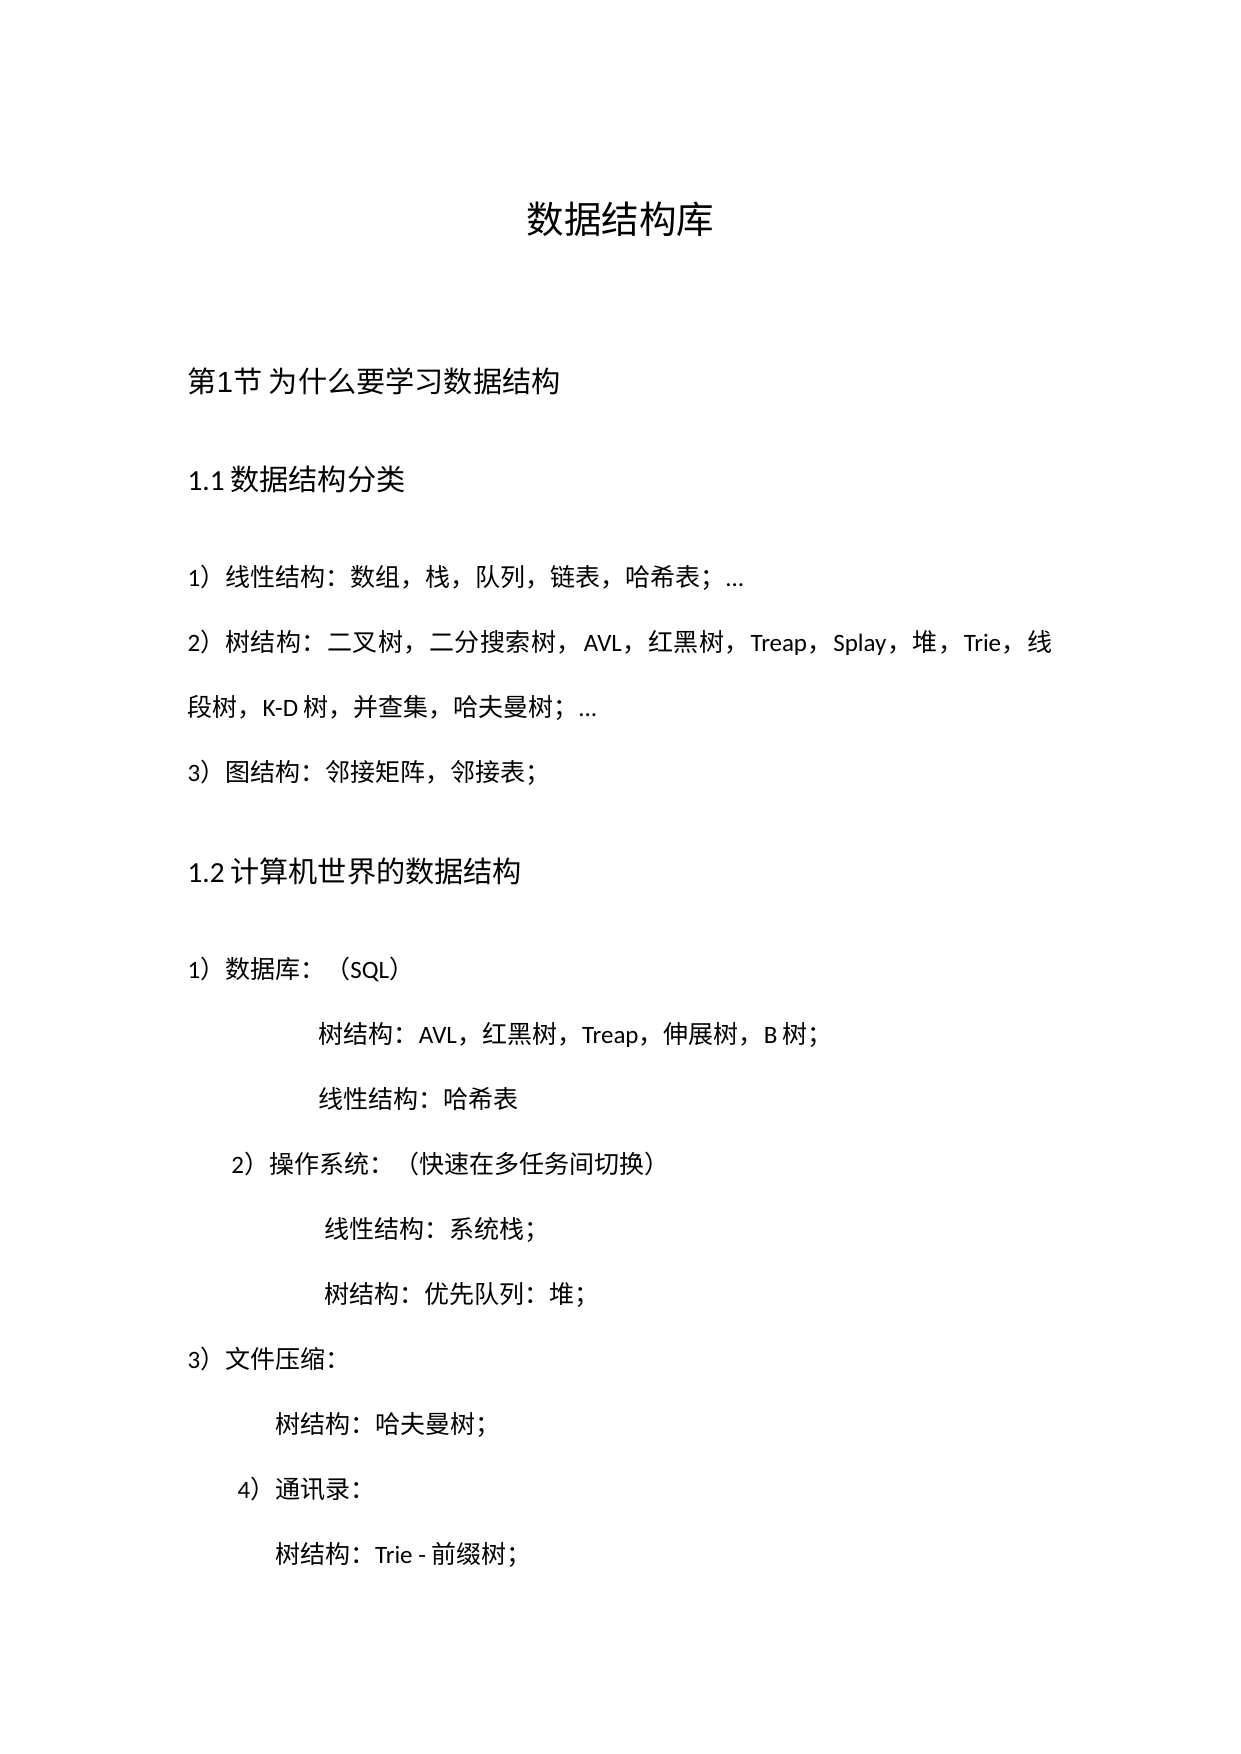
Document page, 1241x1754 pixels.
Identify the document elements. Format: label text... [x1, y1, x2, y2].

list 3）文件压缩： [187, 1325, 1053, 1390]
list 2）操作系统：（快速在多任务间切换） [187, 1130, 1053, 1195]
list 树结构：哈夫曼树； [187, 1390, 1053, 1455]
subtitle 1.2计算机世界的数据结构 [187, 837, 1053, 902]
subtitle 为什么要学习数据结构 [187, 348, 1053, 413]
subtitle 1.1数据结构分类 [187, 445, 1053, 510]
list 线性结构：数组，栈，队列，链表，哈希表；... [187, 543, 1053, 608]
text 线性结构：系统栈； [187, 1195, 1053, 1260]
list 图结构：邻接矩阵，邻接表； [187, 738, 1053, 803]
list 树结构：AVL，红黑树，Treap，伸展树，B树； [275, 1000, 1053, 1065]
list 线性结构：哈希表 [275, 1065, 1053, 1130]
subtitle 数据结构库 [187, 185, 1053, 250]
list 通讯录： [187, 1455, 1053, 1520]
text 树结构：优先队列：堆； [187, 1260, 1053, 1325]
list 数据库：（SQL） [187, 935, 1053, 1000]
list 树结构：二叉树，二分搜索树，AVL，红黑树，Treap，Splay，堆，Trie，线段树，K-D树，并查集，哈夫曼树；... [187, 608, 1053, 738]
list 树结构：Trie - 前缀树； [187, 1520, 1053, 1585]
